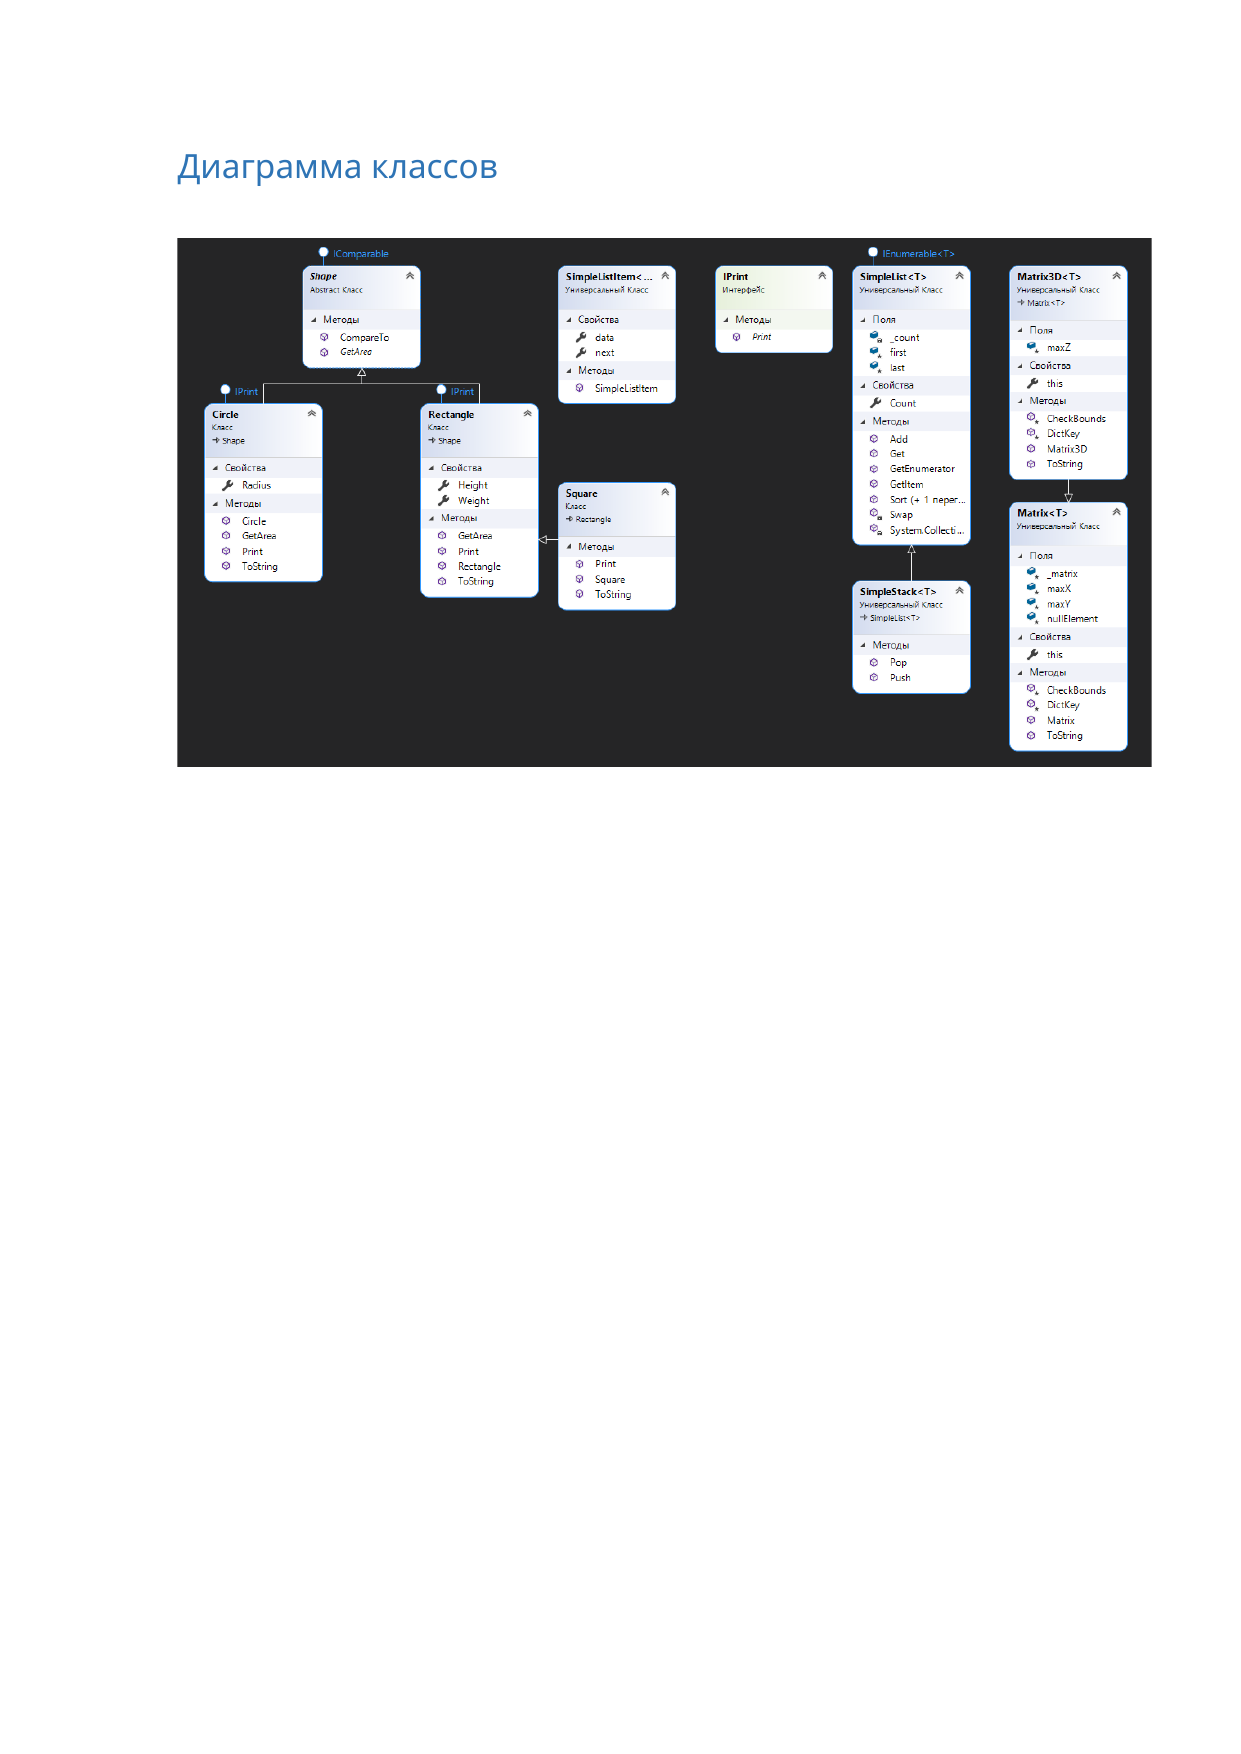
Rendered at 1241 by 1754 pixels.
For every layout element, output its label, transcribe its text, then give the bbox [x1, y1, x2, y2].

subtitle Диаграмма классов [177, 143, 1152, 188]
picture [177, 238, 1152, 767]
